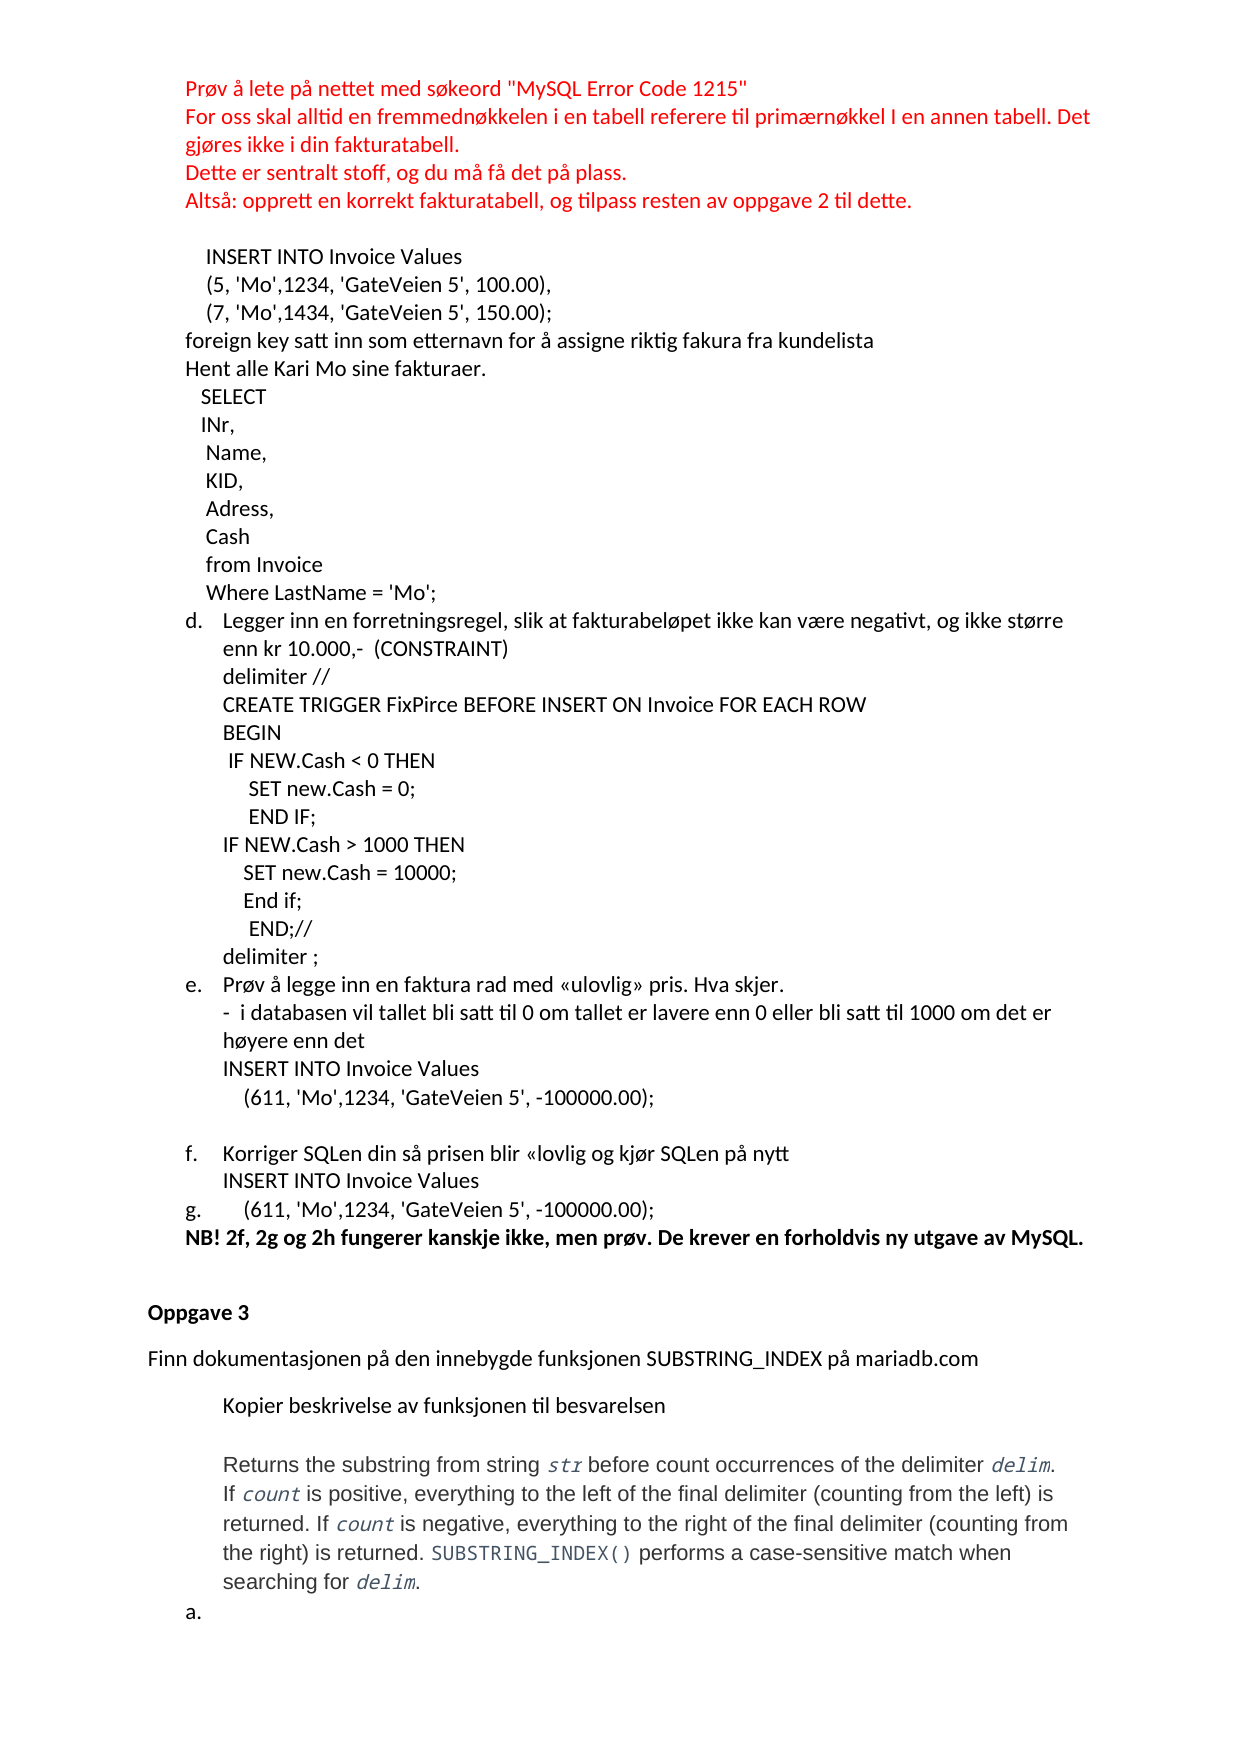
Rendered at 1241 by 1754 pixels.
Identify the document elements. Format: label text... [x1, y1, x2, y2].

text End if; [223, 886, 1093, 914]
text Dette er sentralt stoff, og du må få det på plass. [185, 158, 1093, 186]
text SET new.Cash = 10000; [223, 858, 1093, 886]
text Finn dokumentasjonen på den innebygde funksjonen SUBSTRING_INDEX på mariadb.com [148, 1344, 1093, 1372]
list (611, 'Mo',1234, 'GateVeien 5', -100000.00); [185, 1195, 1093, 1223]
list Korriger SQLen din så prisen blir «lovlig og kjør SQLen på nytt INSERT INTO Invoice Values [185, 1139, 1093, 1195]
text KID, [185, 466, 1093, 494]
text delimiter // [223, 662, 1093, 690]
text Prøv å lete på nettet med søkeord "MySQL Error Code 1215" [185, 74, 1093, 102]
text IF NEW.Cash > 1000 THEN [223, 830, 1093, 858]
text Hent alle Kari Mo sine fakturaer. SELECT [185, 354, 1093, 410]
text CREATE TRIGGER FixPirce BEFORE INSERT ON Invoice FOR EACH ROW [223, 690, 1093, 718]
text NB! 2f, 2g og 2h fungerer kanskje ikke, men prøv. De krever en forholdvis ny utgave av MySQL. [185, 1223, 1093, 1251]
text BEGIN [223, 718, 1093, 746]
text Adress, [185, 494, 1093, 522]
text INSERT INTO Invoice Values [185, 242, 1093, 270]
text END;// [223, 914, 1093, 942]
text (611, 'Mo',1234, 'GateVeien 5', -100000.00); [223, 1083, 1093, 1139]
text (7, 'Mo',1434, 'GateVeien 5', 150.00); foreign key satt inn som etternavn for å assigne riktig fakura fra kundelista [185, 298, 1093, 354]
list Prøv å legge inn en faktura rad med «ulovlig» pris. Hva skjer. - i databasen vil tallet bli satt til 0 om tallet er lavere enn 0 eller bli satt til 1000 om det er høyere enn det INSERT INTO Invoice Values [185, 971, 1093, 1083]
text Oppgave 3 [148, 1298, 1093, 1326]
text delimiter ; [223, 942, 1093, 971]
text Altså: opprett en korrekt fakturatabell, og tilpass resten av oppgave 2 til dette. [185, 186, 1093, 214]
text from Invoice [185, 550, 1093, 578]
list Legger inn en forretningsregel, slik at fakturabeløpet ikke kan være negativt, og ikke større enn kr 10.000,- (CONSTRAINT) [185, 606, 1093, 662]
text SET new.Cash = 0; [223, 774, 1093, 802]
text IF NEW.Cash < 0 THEN [223, 746, 1093, 774]
text INr, [185, 410, 1093, 438]
text END IF; [223, 802, 1093, 830]
text Where LastName = 'Mo'; [185, 578, 1093, 606]
text Cash [185, 522, 1093, 550]
list Returns the substring from string str before count occurrences of the delimiter delim. If count is positive, everything to the left of the final delimiter (counting from the left) is returned. If count is negative, everything to the right of the final delimiter (counting from the right) is returned. SUBSTRING_INDEX() performs a case-sensitive match when searching for delim. [223, 1422, 1093, 1595]
text (5, 'Mo',1234, 'GateVeien 5', 100.00), [185, 270, 1093, 298]
text Name, [185, 438, 1093, 466]
text For oss skal alltid en fremmednøkkelen i en tabell referere til primærnøkkel I en annen tabell. Det gjøres ikke i din fakturatabell. [185, 102, 1093, 158]
list Kopier beskrivelse av funksjonen til besvarelsen [223, 1391, 1093, 1419]
